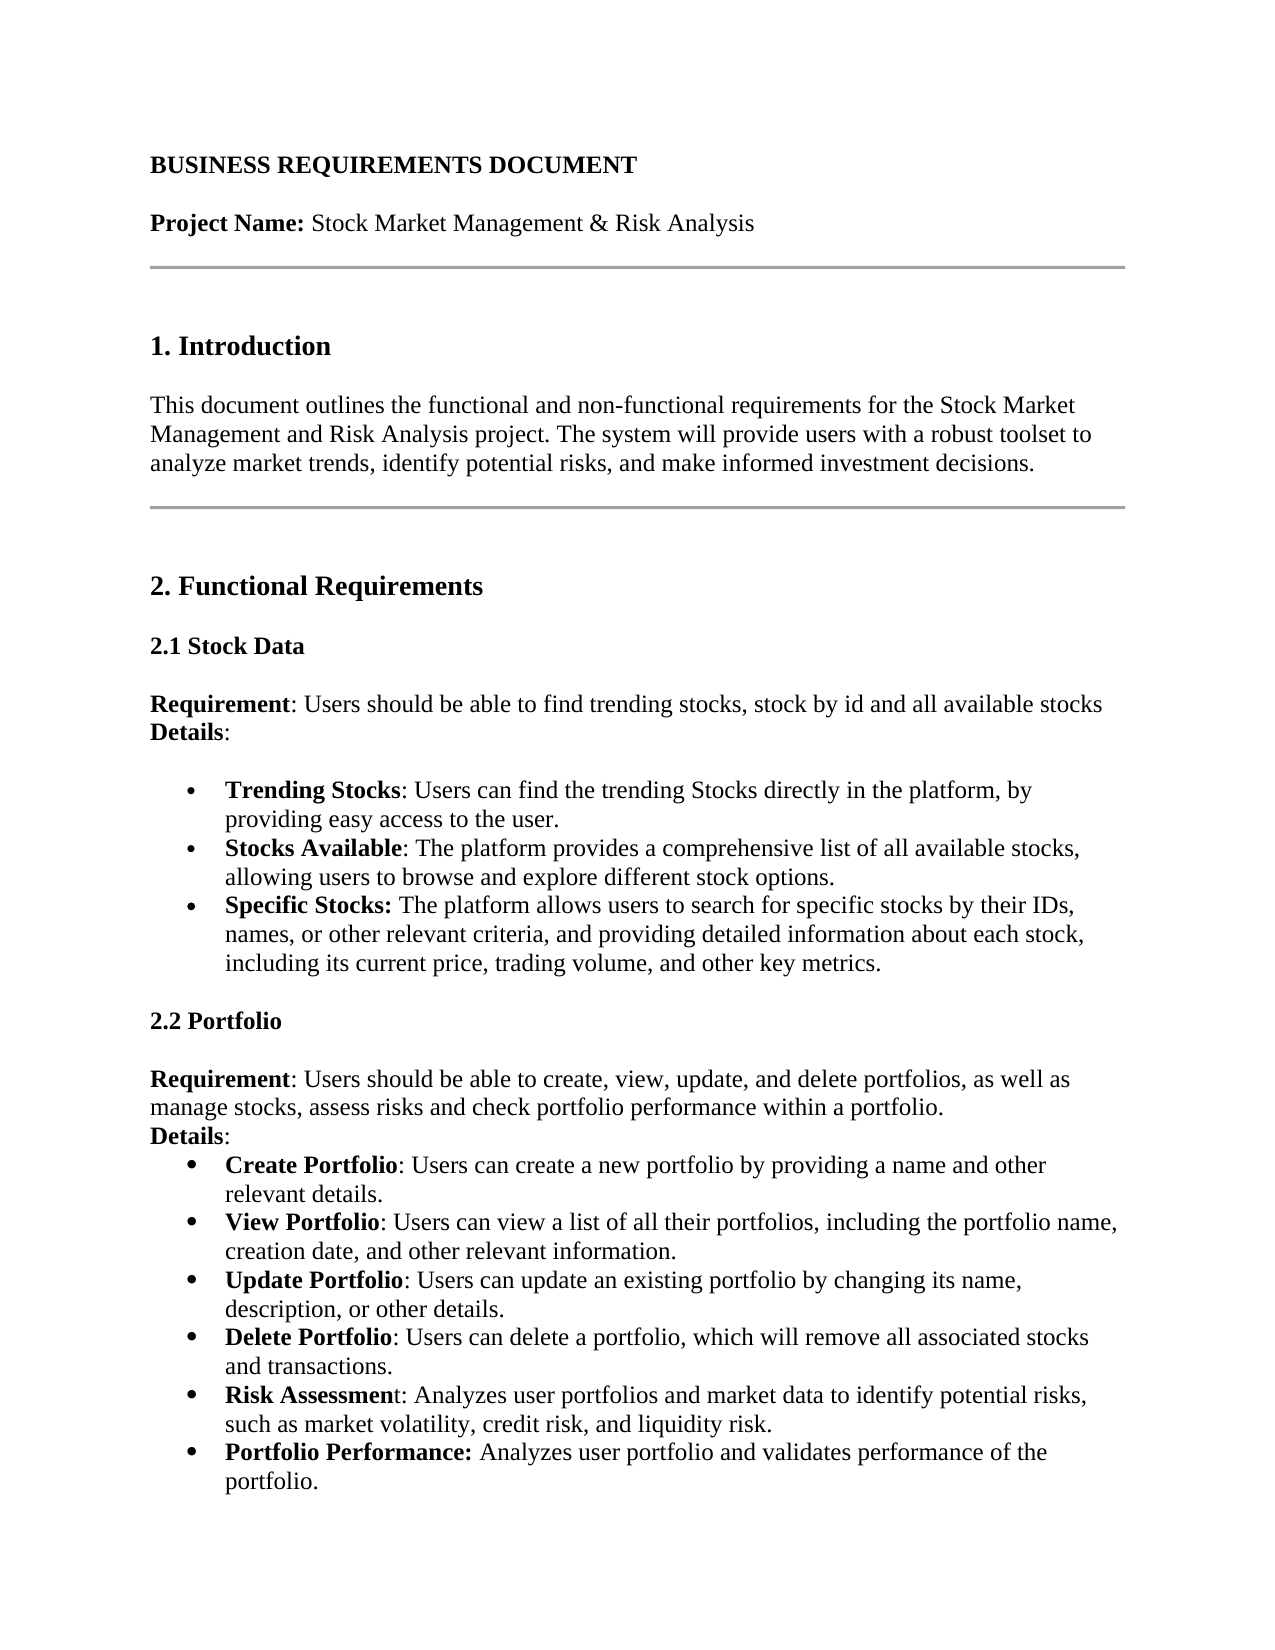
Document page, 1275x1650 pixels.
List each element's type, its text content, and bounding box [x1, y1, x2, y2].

text 2.2 Portfolio [150, 1006, 1125, 1034]
text BUSINESS REQUIREMENTS DOCUMENT [150, 150, 1125, 179]
list Update Portfolio: Users can update an existing portfolio by changing its name, description, or other details. [187, 1265, 1125, 1322]
text 2. Functional Requirements [150, 569, 1125, 602]
list Trending Stocks: Users can find the trending Stocks directly in the platform, by providing easy access to the user. [187, 775, 1125, 833]
text Requirement: Users should be able to create, view, update, and delete portfolios, as well as manage stocks, assess risks and check portfolio performance within a portfolio. Details: [150, 1064, 1125, 1150]
list View Portfolio: Users can view a list of all their portfolios, including the portfolio name, creation date, and other relevant information. [187, 1207, 1125, 1265]
text 2.1 Stock Data [150, 631, 1125, 659]
text Project Name: Stock Market Management & Risk Analysis [150, 208, 1125, 237]
list Portfolio Performance: Analyzes user portfolio and validates performance of the portfolio. [187, 1437, 1125, 1495]
list Create Portfolio: Users can create a new portfolio by providing a name and other relevant details. [187, 1150, 1125, 1207]
text Requirement: Users should be able to find trending stocks, stock by id and all available stocks Details: [150, 689, 1125, 746]
list Delete Portfolio: Users can delete a portfolio, which will remove all associated stocks and transactions. [187, 1322, 1125, 1380]
list Specific Stocks: The platform allows users to search for specific stocks by their IDs, names, or other relevant criteria, and providing detailed information about each stock, including its current price, trading volume, and other key metrics. [187, 890, 1125, 977]
text This document outlines the functional and non-functional requirements for the Stock Market Management and Risk Analysis project. The system will provide users with a robust toolset to analyze market trends, identify potential risks, and make informed investment decisions. [150, 391, 1125, 477]
text 1. Introduction [150, 329, 1125, 361]
list Risk Assessment: Analyzes user portfolios and market data to identify potential risks, such as market volatility, credit risk, and liquidity risk. [187, 1380, 1125, 1437]
list Stocks Available: The platform provides a comprehensive list of all available stocks, allowing users to browse and explore different stock options. [187, 833, 1125, 890]
